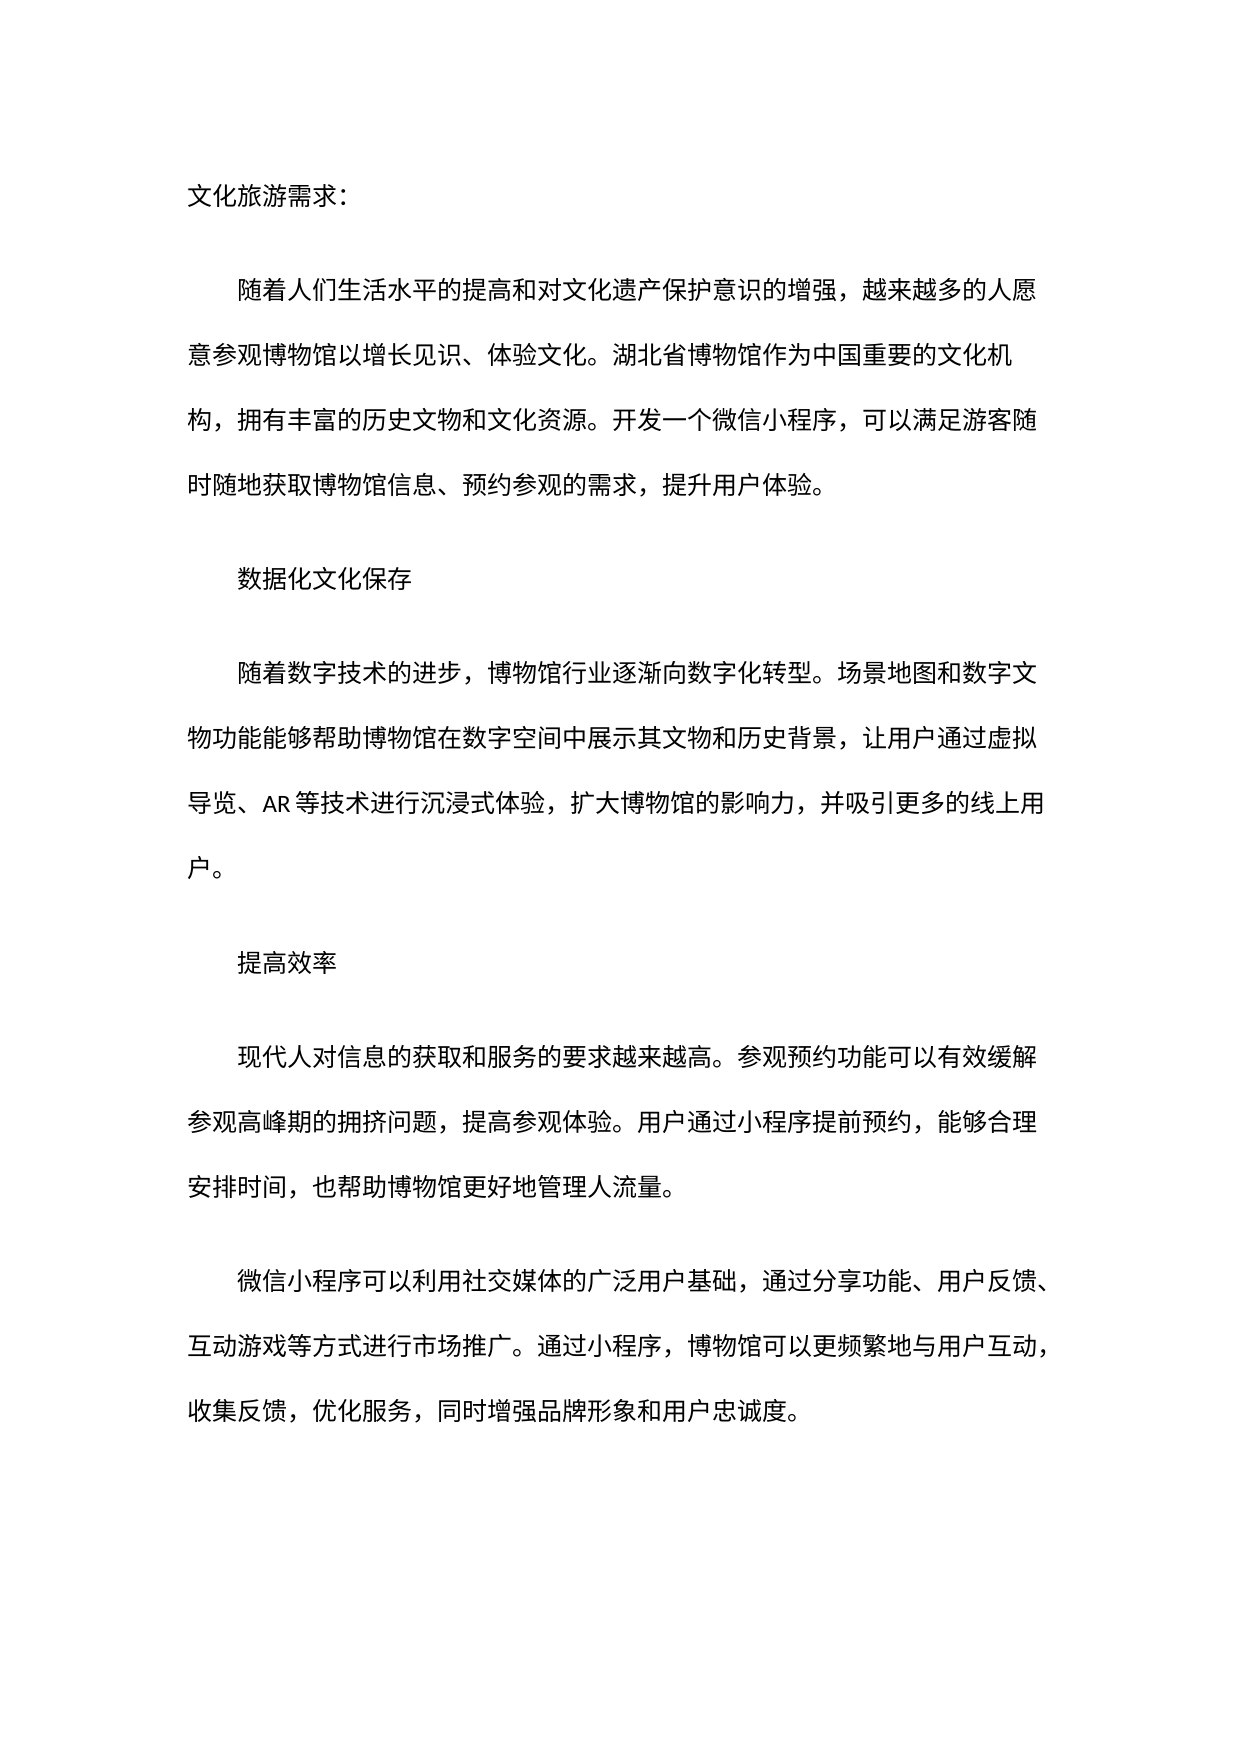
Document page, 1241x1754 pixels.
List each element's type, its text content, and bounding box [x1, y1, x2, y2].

list 提高效率 [187, 929, 1053, 994]
list 随着人们生活水平的提高和对文化遗产保护意识的增强，越来越多的人愿意参观博物馆以增长见识、体验文化。湖北省博物馆作为中国重要的文化机构，拥有丰富的历史文物和文化资源。开发一个微信小程序，可以满足游客随时随地获取博物馆信息、预约参观的需求，提升用户体验。 [187, 256, 1053, 516]
list 文化旅游需求： [187, 162, 1053, 227]
list 随着数字技术的进步，博物馆行业逐渐向数字化转型。场景地图和数字文物功能能够帮助博物馆在数字空间中展示其文物和历史背景，让用户通过虚拟导览、AR等技术进行沉浸式体验，扩大博物馆的影响力，并吸引更多的线上用户。 [187, 639, 1053, 899]
list 现代人对信息的获取和服务的要求越来越高。参观预约功能可以有效缓解参观高峰期的拥挤问题，提高参观体验。用户通过小程序提前预约，能够合理安排时间，也帮助博物馆更好地管理人流量。 [187, 1023, 1053, 1218]
list 数据化文化保存 [187, 545, 1053, 610]
list 微信小程序可以利用社交媒体的广泛用户基础，通过分享功能、用户反馈、互动游戏等方式进行市场推广。通过小程序，博物馆可以更频繁地与用户互动，收集反馈，优化服务，同时增强品牌形象和用户忠诚度。 [187, 1247, 1053, 1442]
